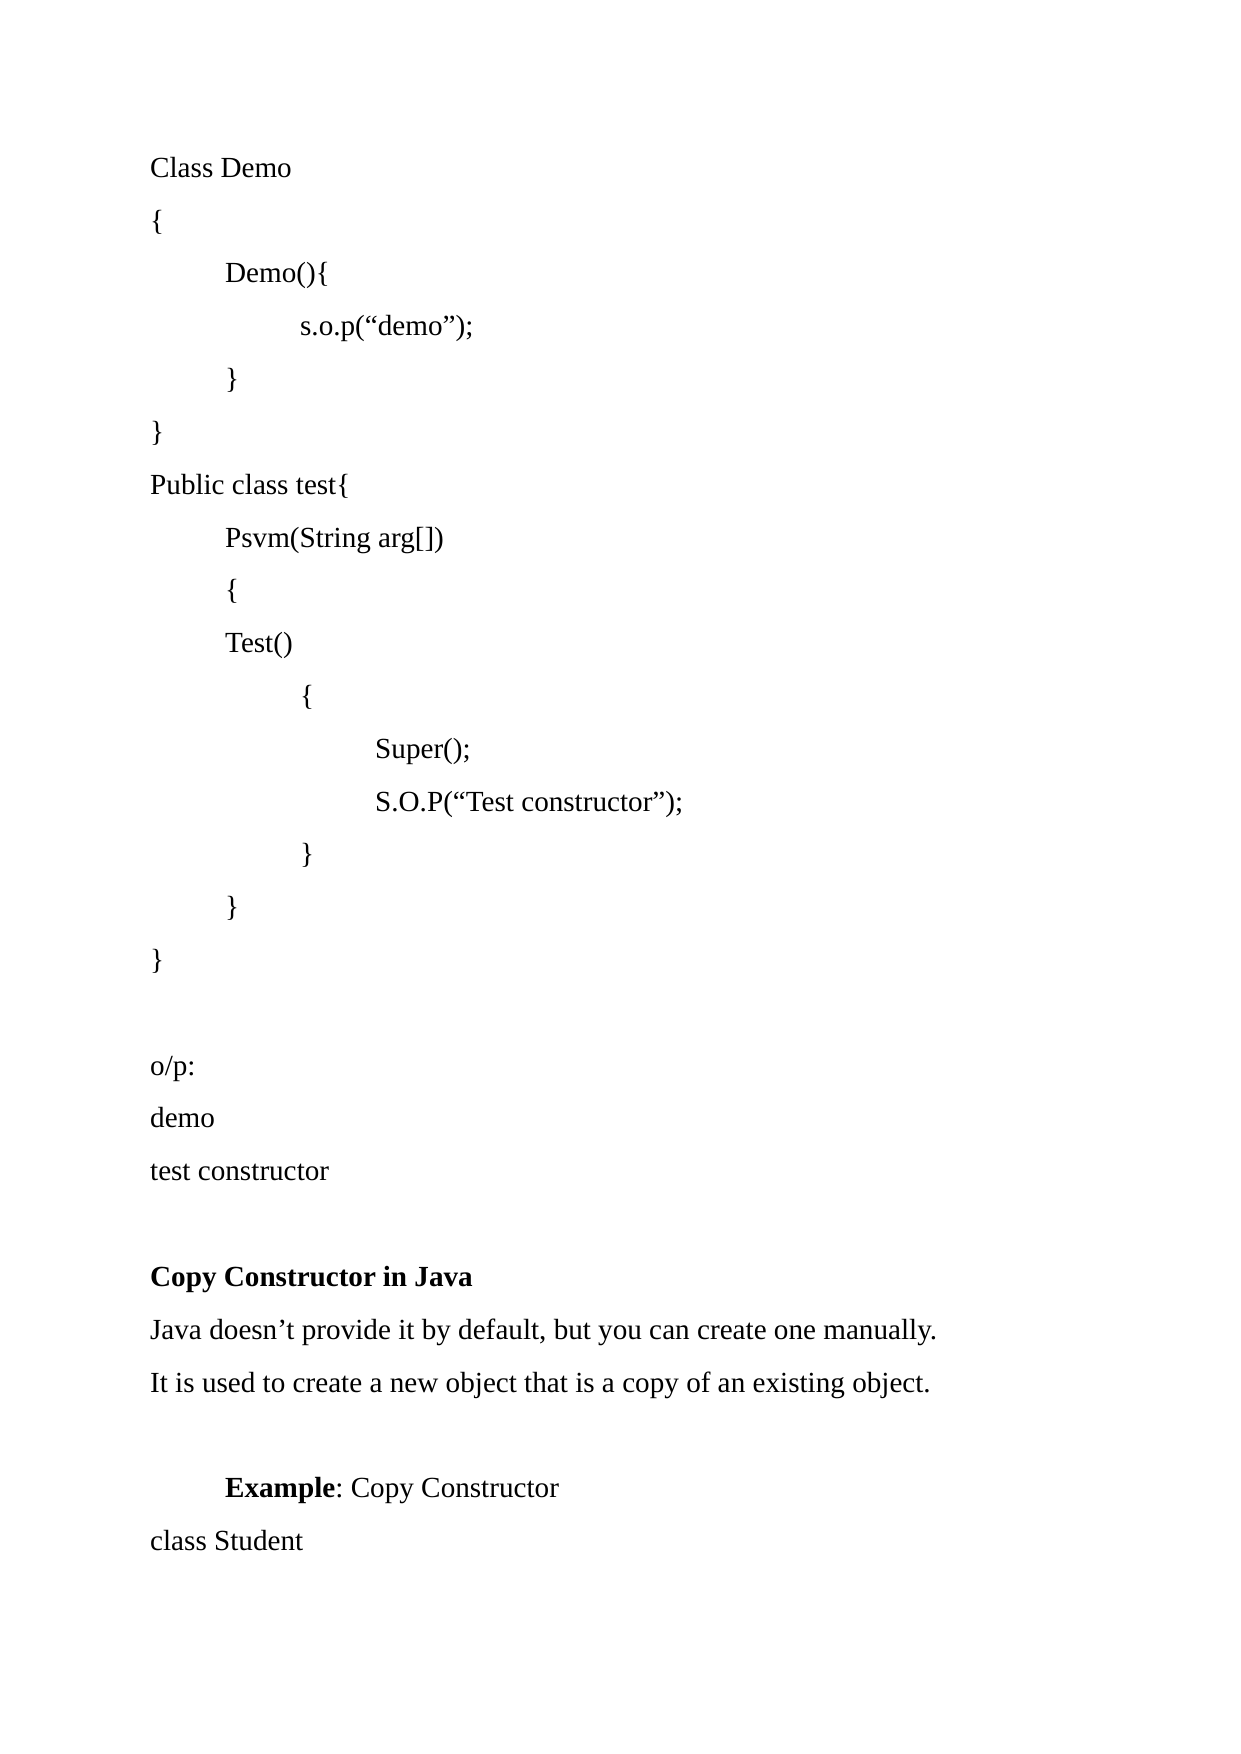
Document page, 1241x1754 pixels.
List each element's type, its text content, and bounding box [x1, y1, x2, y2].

text Test() [150, 625, 1090, 659]
text } [150, 889, 1090, 923]
text } [150, 837, 1090, 870]
text o/p: [150, 1048, 1090, 1081]
text Super(); [150, 731, 1090, 764]
text Copy Constructor in Java [150, 1259, 1090, 1293]
text test constructor [150, 1153, 1090, 1187]
text { [150, 678, 1090, 712]
text It is used to create a new object that is a copy of an existing object. [150, 1365, 1090, 1398]
text S.O.P(“Test constructor”); [150, 784, 1090, 817]
text { [150, 572, 1090, 606]
text } [150, 414, 1090, 448]
text class Student [150, 1523, 1090, 1557]
text s.o.p(“demo”); [150, 308, 1090, 342]
text Demo(){ [150, 256, 1090, 289]
text Public class test{ [150, 467, 1090, 500]
text Java doesn’t provide it by default, but you can create one manually. [150, 1312, 1090, 1345]
text Psvm(String arg[]) [150, 520, 1090, 553]
text } [150, 942, 1090, 976]
text demo [150, 1101, 1090, 1134]
text } [150, 361, 1090, 395]
text { [150, 203, 1090, 236]
text Class Demo [150, 150, 1090, 183]
text Example: Copy Constructor [150, 1470, 1090, 1504]
